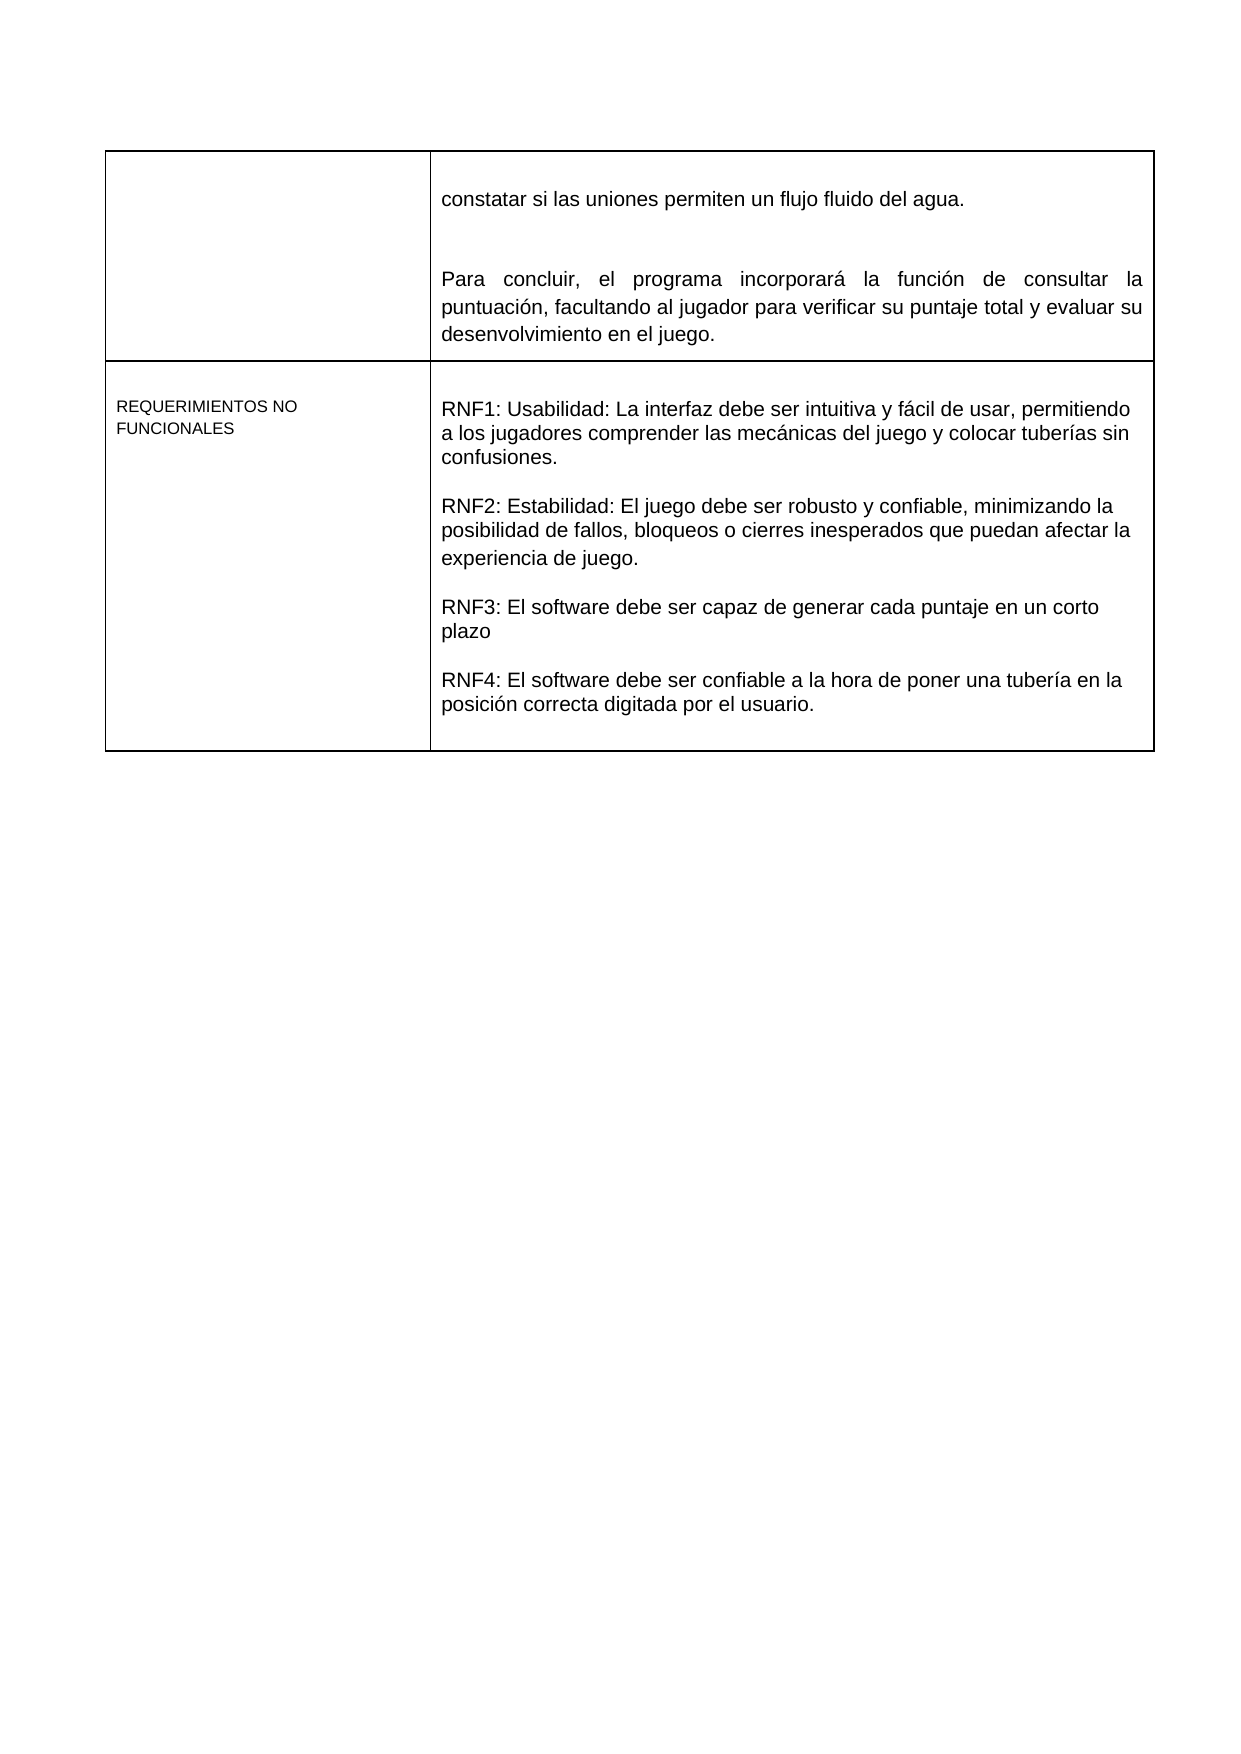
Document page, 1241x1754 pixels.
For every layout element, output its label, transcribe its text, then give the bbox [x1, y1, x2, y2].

table_cell RNF1: Usabilidad: La interfaz debe ser intuitiva y fácil de usar, permitiendo a los jugadores comprender las mecánicas del juego y colocar tuberías sin confusiones. RNF2: Estabilidad: El juego debe ser robusto y confiable, minimizando la posibilidad de fallos, bloqueos o cierres inesperados que puedan afectar la experiencia de juego. RNF3: El software debe ser capaz de generar cada puntaje en un corto plazo RNF4: El software debe ser confiable a la hora de poner una tubería en la posición correcta digitada por el usuario. [431, 362, 1153, 750]
table_cell REQUERIMIENTOS NO FUNCIONALES [106, 362, 430, 750]
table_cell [431, 152, 1153, 360]
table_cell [106, 152, 430, 360]
